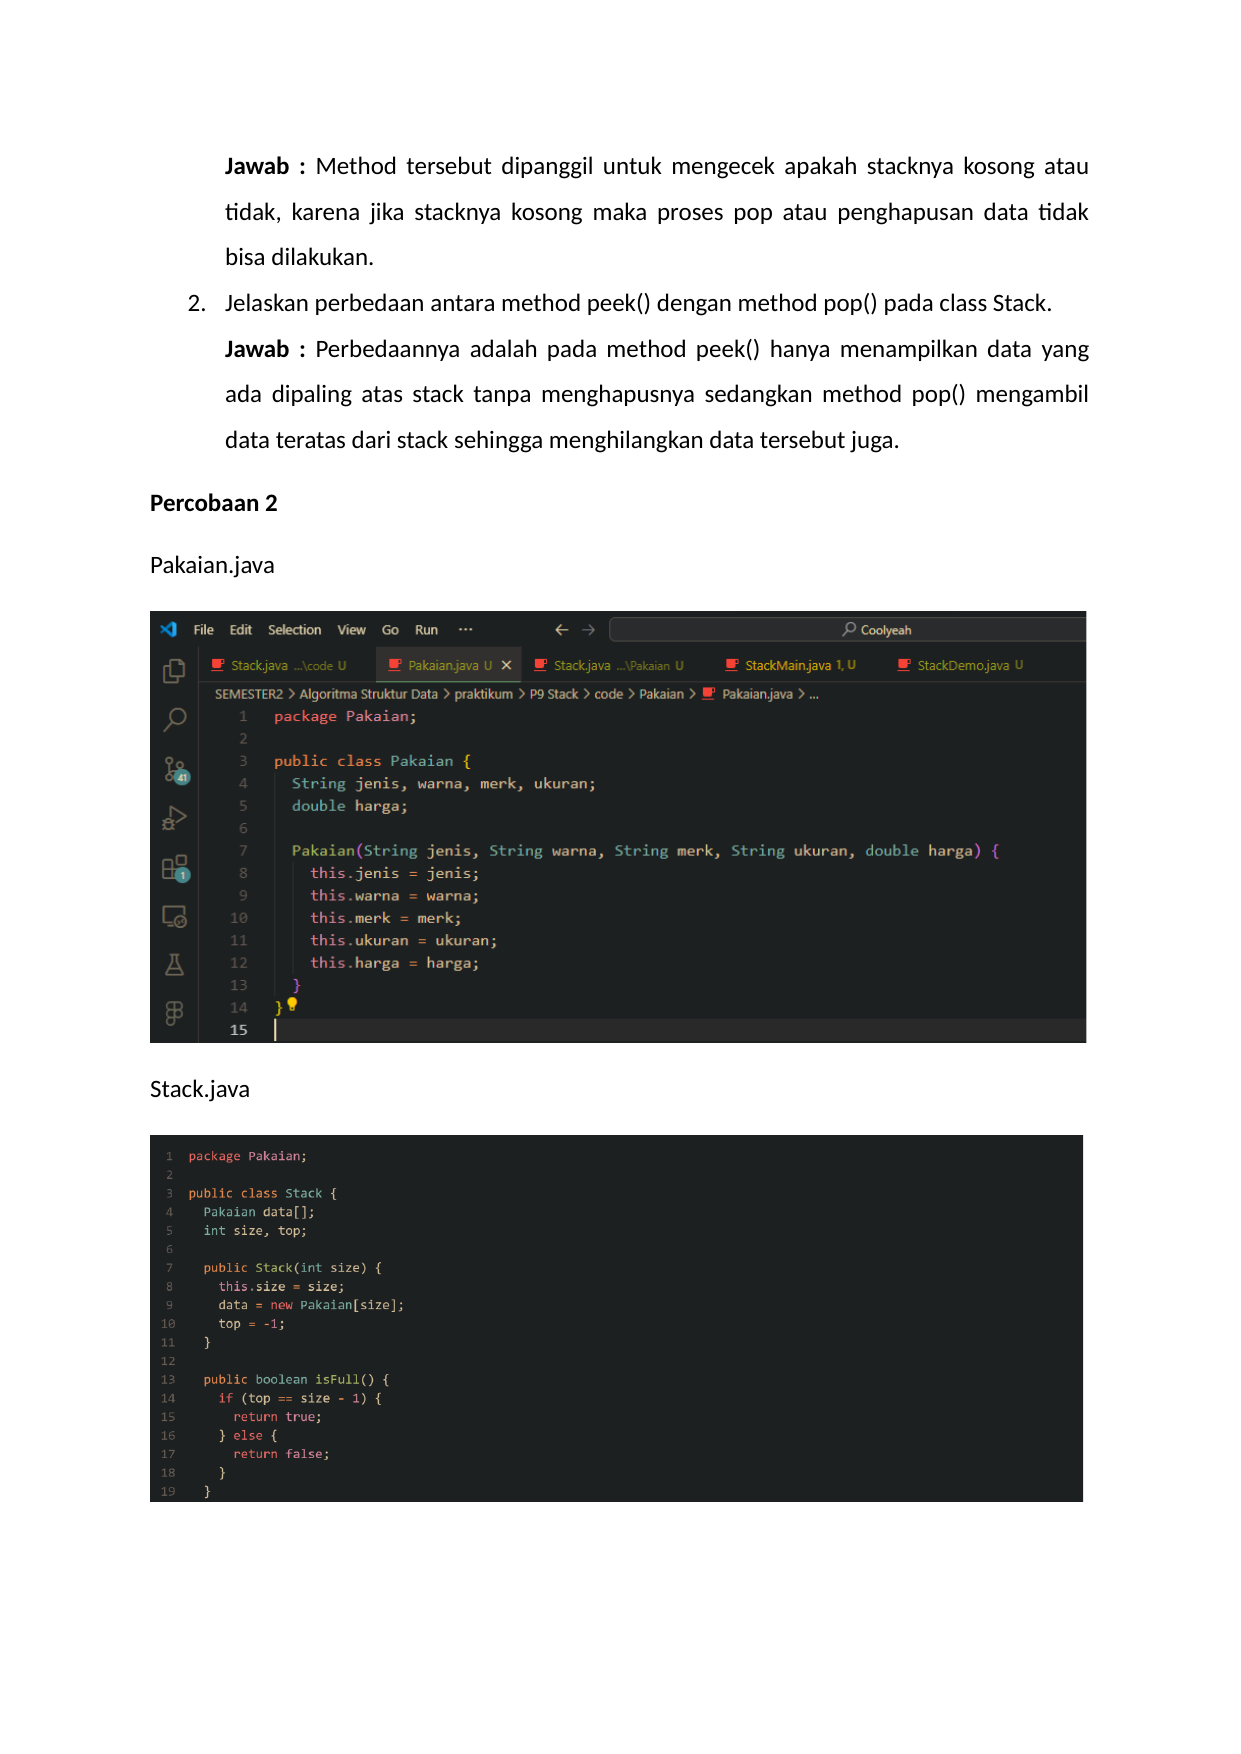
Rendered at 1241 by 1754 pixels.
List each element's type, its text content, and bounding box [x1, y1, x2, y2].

list Jawab : Method tersebut dipanggil untuk mengecek apakah stacknya kosong atau tidak, karena jika stacknya kosong maka proses pop atau penghapusan data tidak bisa dilakukan. [225, 150, 1090, 272]
picture [150, 611, 1087, 1043]
text Pakaian.java [150, 549, 1090, 580]
text Stack.java [150, 1073, 1090, 1103]
picture [150, 1135, 1084, 1502]
list Jelaskan perbedaan antara method peek() dengan method pop() pada class Stack. [187, 287, 1090, 318]
text Percobaan 2 [150, 487, 1090, 517]
list Jawab : Perbedaannya adalah pada method peek() hanya menampilkan data yang ada dipaling atas stack tanpa menghapusnya sedangkan method pop() mengambil data teratas dari stack sehingga menghilangkan data tersebut juga. [225, 333, 1090, 455]
